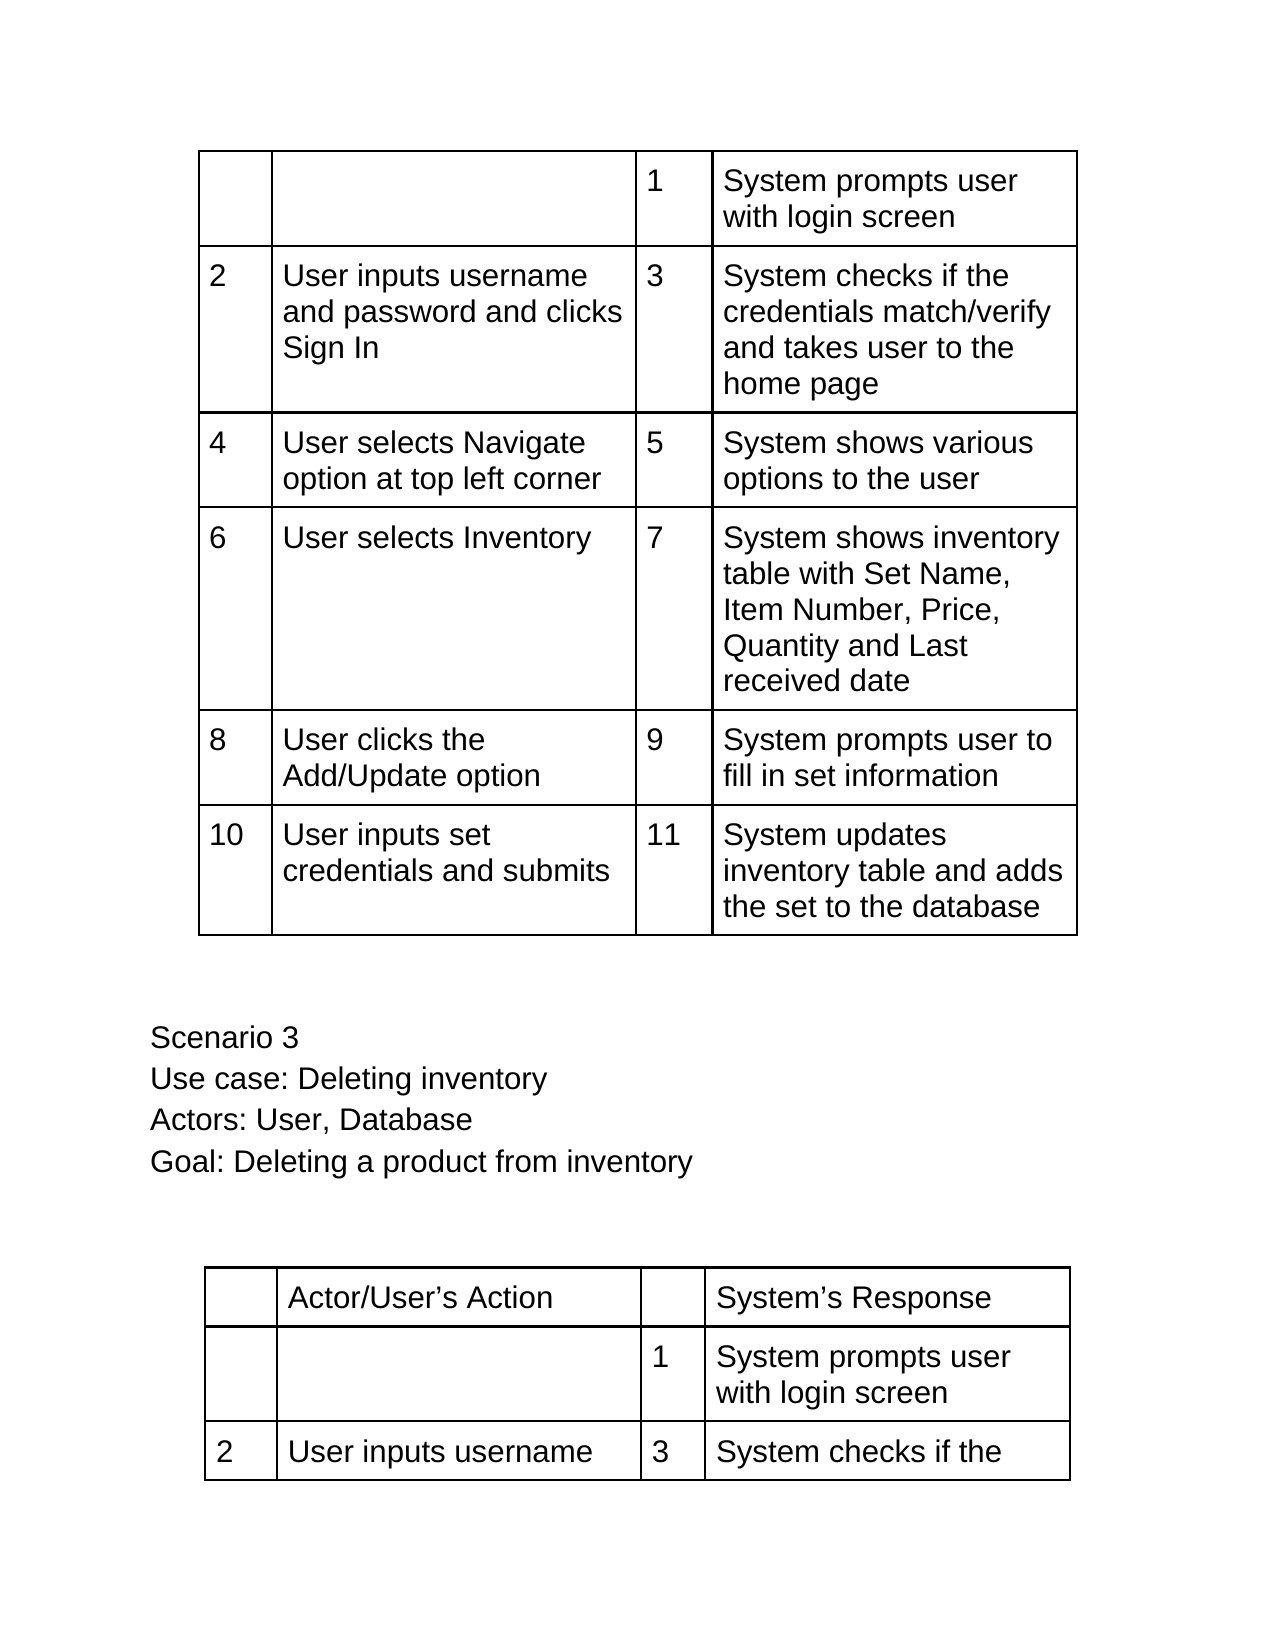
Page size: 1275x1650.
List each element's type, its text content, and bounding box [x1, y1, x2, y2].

table_cell 3 [642, 1422, 704, 1479]
table_cell 9 [637, 711, 711, 804]
table_cell 1 [637, 152, 711, 245]
table_header System’s Response [706, 1269, 1069, 1325]
table_cell 8 [200, 711, 271, 804]
table_cell 11 [637, 806, 711, 934]
table_cell 1 [642, 1328, 704, 1420]
table_cell System checks if the credentials match/verify and takes user to the home page [714, 247, 1076, 411]
table_cell 4 [200, 414, 271, 506]
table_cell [706, 1422, 1069, 1479]
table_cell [278, 1422, 640, 1479]
table_cell 10 [200, 806, 271, 934]
table_cell User inputs username and password and clicks Sign In [273, 247, 635, 411]
table_cell 7 [637, 508, 711, 709]
table_cell User inputs set credentials and submits [273, 806, 635, 934]
table_header Actor/User’s Action [278, 1269, 640, 1325]
table_cell System updates inventory table and adds the set to the database [714, 806, 1076, 934]
table_cell [273, 152, 635, 245]
table_cell 2 [206, 1422, 276, 1479]
text Scenario 3 [150, 1019, 1125, 1055]
text Actors: User, Database [150, 1101, 1125, 1137]
table_cell User clicks the Add/Update option [273, 711, 635, 804]
table_cell System prompts user with login screen [714, 152, 1076, 245]
table_cell System prompts user with login screen [706, 1328, 1069, 1420]
table_header [642, 1269, 704, 1325]
table_cell 6 [200, 508, 271, 709]
table_cell System shows inventory table with Set Name, Item Number, Price, Quantity and Last received date [714, 508, 1076, 709]
table_cell 2 [200, 247, 271, 411]
text Use case: Deleting inventory [150, 1060, 1125, 1096]
table_cell 5 [637, 414, 711, 506]
table_cell User selects Navigate option at top left corner [273, 414, 635, 506]
table_header [206, 1269, 276, 1325]
table_cell System shows various options to the user [714, 414, 1076, 506]
table_cell [278, 1328, 640, 1420]
table_cell 3 [637, 247, 711, 411]
table_cell [200, 152, 271, 245]
table_cell [206, 1328, 276, 1420]
table_cell User selects Inventory [273, 508, 635, 709]
text Goal: Deleting a product from inventory [150, 1143, 1125, 1179]
table_cell System prompts user to fill in set information [714, 711, 1076, 804]
